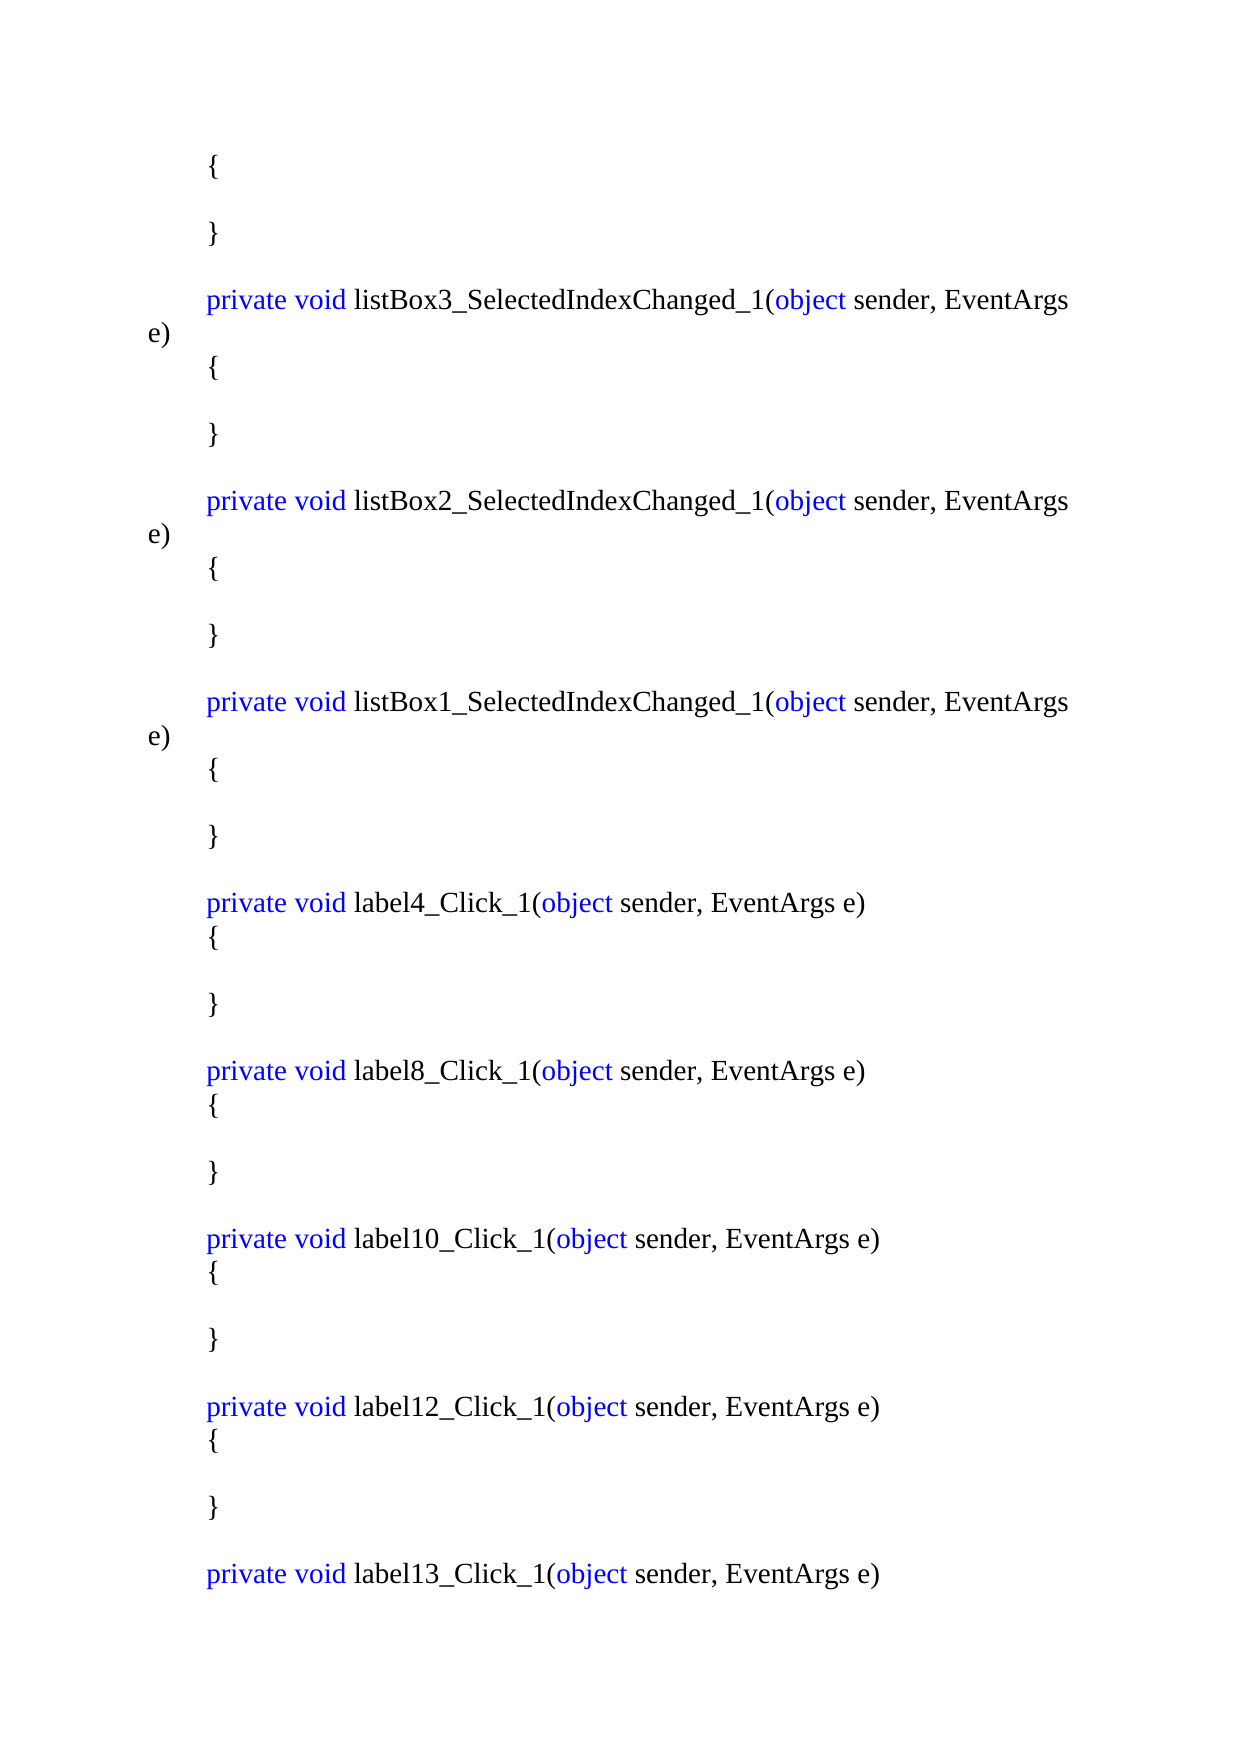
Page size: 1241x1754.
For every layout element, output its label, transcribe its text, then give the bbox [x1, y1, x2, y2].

text { [148, 349, 1093, 382]
text private void listBox3_SelectedIndexChanged_1(object sender, EventArgs e) [148, 282, 1093, 349]
text private void listBox2_SelectedIndexChanged_1(object sender, EventArgs e) [148, 483, 1093, 550]
text { [148, 1422, 1093, 1456]
text private void label12_Click_1(object sender, EventArgs e) [148, 1389, 1093, 1422]
text } [148, 416, 1093, 449]
text { [148, 1087, 1093, 1120]
text } [148, 1154, 1093, 1187]
text { [148, 148, 1093, 181]
text { [148, 1254, 1093, 1288]
text private void label10_Click_1(object sender, EventArgs e) [148, 1221, 1093, 1254]
text } [148, 1322, 1093, 1355]
text private void listBox1_SelectedIndexChanged_1(object sender, EventArgs e) [148, 684, 1093, 751]
text private void label13_Click_1(object sender, EventArgs e) [148, 1556, 1093, 1590]
text } [148, 617, 1093, 651]
text private void label8_Click_1(object sender, EventArgs e) [148, 1053, 1093, 1087]
text } [148, 818, 1093, 852]
text { [148, 919, 1093, 953]
text } [148, 986, 1093, 1020]
text } [148, 215, 1093, 248]
text } [148, 1489, 1093, 1523]
text { [148, 550, 1093, 584]
text { [148, 751, 1093, 785]
text private void label4_Click_1(object sender, EventArgs e) [148, 886, 1093, 919]
